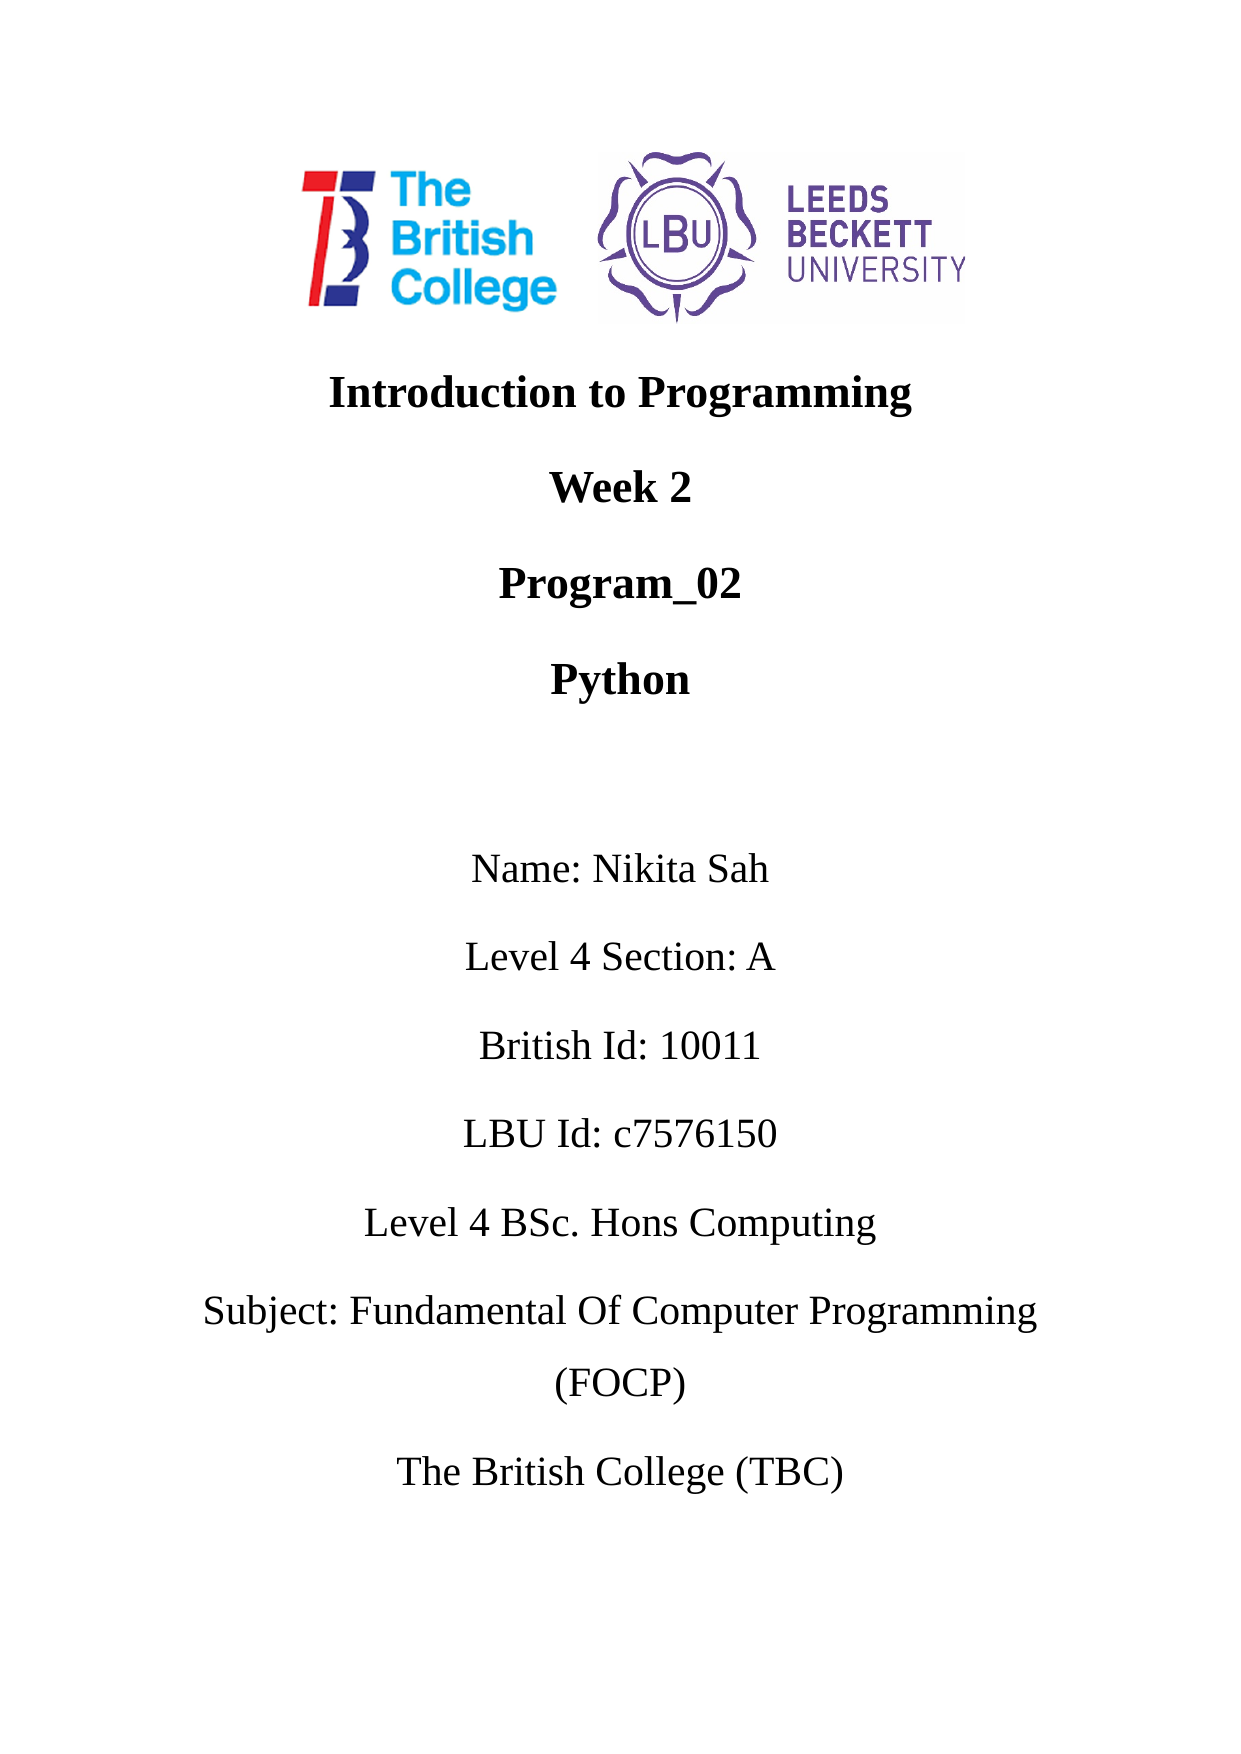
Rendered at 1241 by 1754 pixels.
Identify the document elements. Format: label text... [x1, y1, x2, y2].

text Subject: Fundamental Of Computer Programming (FOCP) [150, 1286, 1090, 1406]
picture [275, 150, 567, 324]
text Name: Nikita Sah [150, 843, 1090, 891]
text Level 4 Section: A [150, 932, 1090, 979]
text The British College (TBC) [150, 1446, 1090, 1494]
text Level 4 BSc. Hons Computing [150, 1197, 1090, 1245]
text Week 2 [150, 460, 1090, 513]
text British Id: 10011 [150, 1020, 1090, 1068]
text Program_02 [150, 556, 1090, 608]
text LBU Id: c7576150 [150, 1109, 1090, 1157]
text Introduction to Programming [150, 364, 1090, 417]
picture [597, 152, 966, 324]
text Python [150, 652, 1090, 704]
